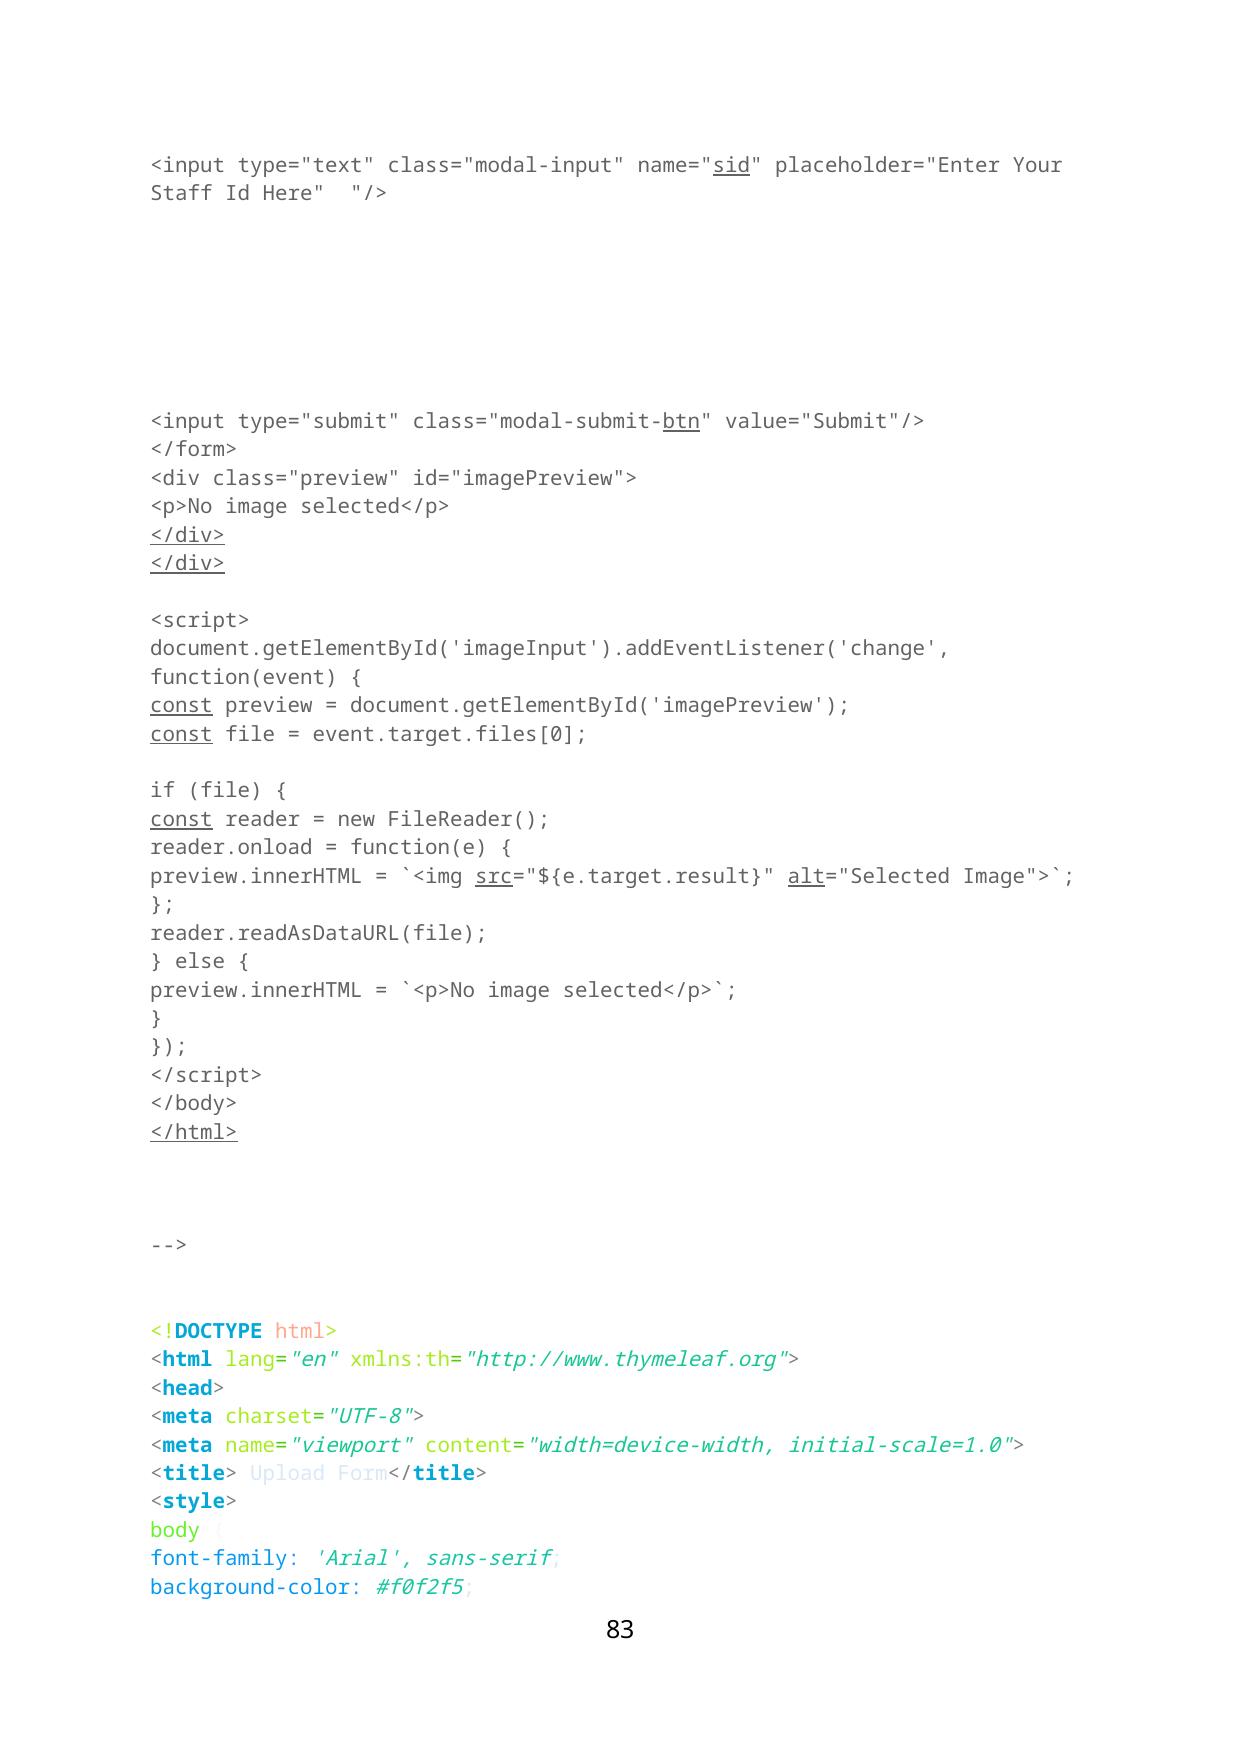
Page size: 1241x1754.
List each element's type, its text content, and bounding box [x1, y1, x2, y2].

text <p>No image selected</p> [150, 491, 1090, 520]
text body { [150, 1515, 1090, 1543]
text <script> [150, 605, 1090, 633]
text </div> [150, 548, 1090, 577]
text <input type="submit" class="modal-submit-btn" value="Submit"/> [150, 406, 1090, 434]
text --> [150, 1231, 1090, 1259]
text </div> [150, 520, 1090, 548]
text }; [150, 889, 1090, 918]
text if (file) { [150, 776, 1090, 804]
text const preview = document.getElementById('imagePreview'); [150, 690, 1090, 719]
text <html lang="en" xmlns:th="http://www.thymeleaf.org"> [150, 1344, 1090, 1373]
text <style> [150, 1487, 1090, 1515]
text preview.innerHTML = `<p>No image selected</p>`; [150, 975, 1090, 1003]
text <meta name="viewport" content="width=device-width, initial-scale=1.0"> [150, 1430, 1090, 1458]
text <head> [150, 1373, 1090, 1401]
text <meta charset="UTF-8"> [150, 1401, 1090, 1430]
text } else { [150, 946, 1090, 975]
text const reader = new FileReader(); [150, 804, 1090, 832]
text </form> [150, 434, 1090, 463]
text const file = event.target.files[0]; [150, 719, 1090, 747]
text preview.innerHTML = `<img src="${e.target.result}" alt="Selected Image">`; [150, 861, 1090, 889]
text reader.readAsDataURL(file); [150, 918, 1090, 946]
text background-color: #f0f2f5; [150, 1572, 1090, 1600]
text <div class="preview" id="imagePreview"> [150, 463, 1090, 491]
text document.getElementById('imageInput').addEventListener('change', function(event) { [150, 633, 1090, 690]
text </script> [150, 1060, 1090, 1088]
text <input type="text" class="modal-input" name="sid" placeholder="Enter Your Staff Id Here" "/> [150, 150, 1090, 207]
text } [150, 1003, 1090, 1032]
text reader.onload = function(e) { [150, 832, 1090, 861]
text }); [150, 1032, 1090, 1060]
text font-family: 'Arial', sans-serif; [150, 1543, 1090, 1572]
text </html> [150, 1117, 1090, 1145]
text </body> [150, 1088, 1090, 1117]
text <title> Upload Form</title> [150, 1458, 1090, 1487]
text <!DOCTYPE html> [150, 1316, 1090, 1344]
